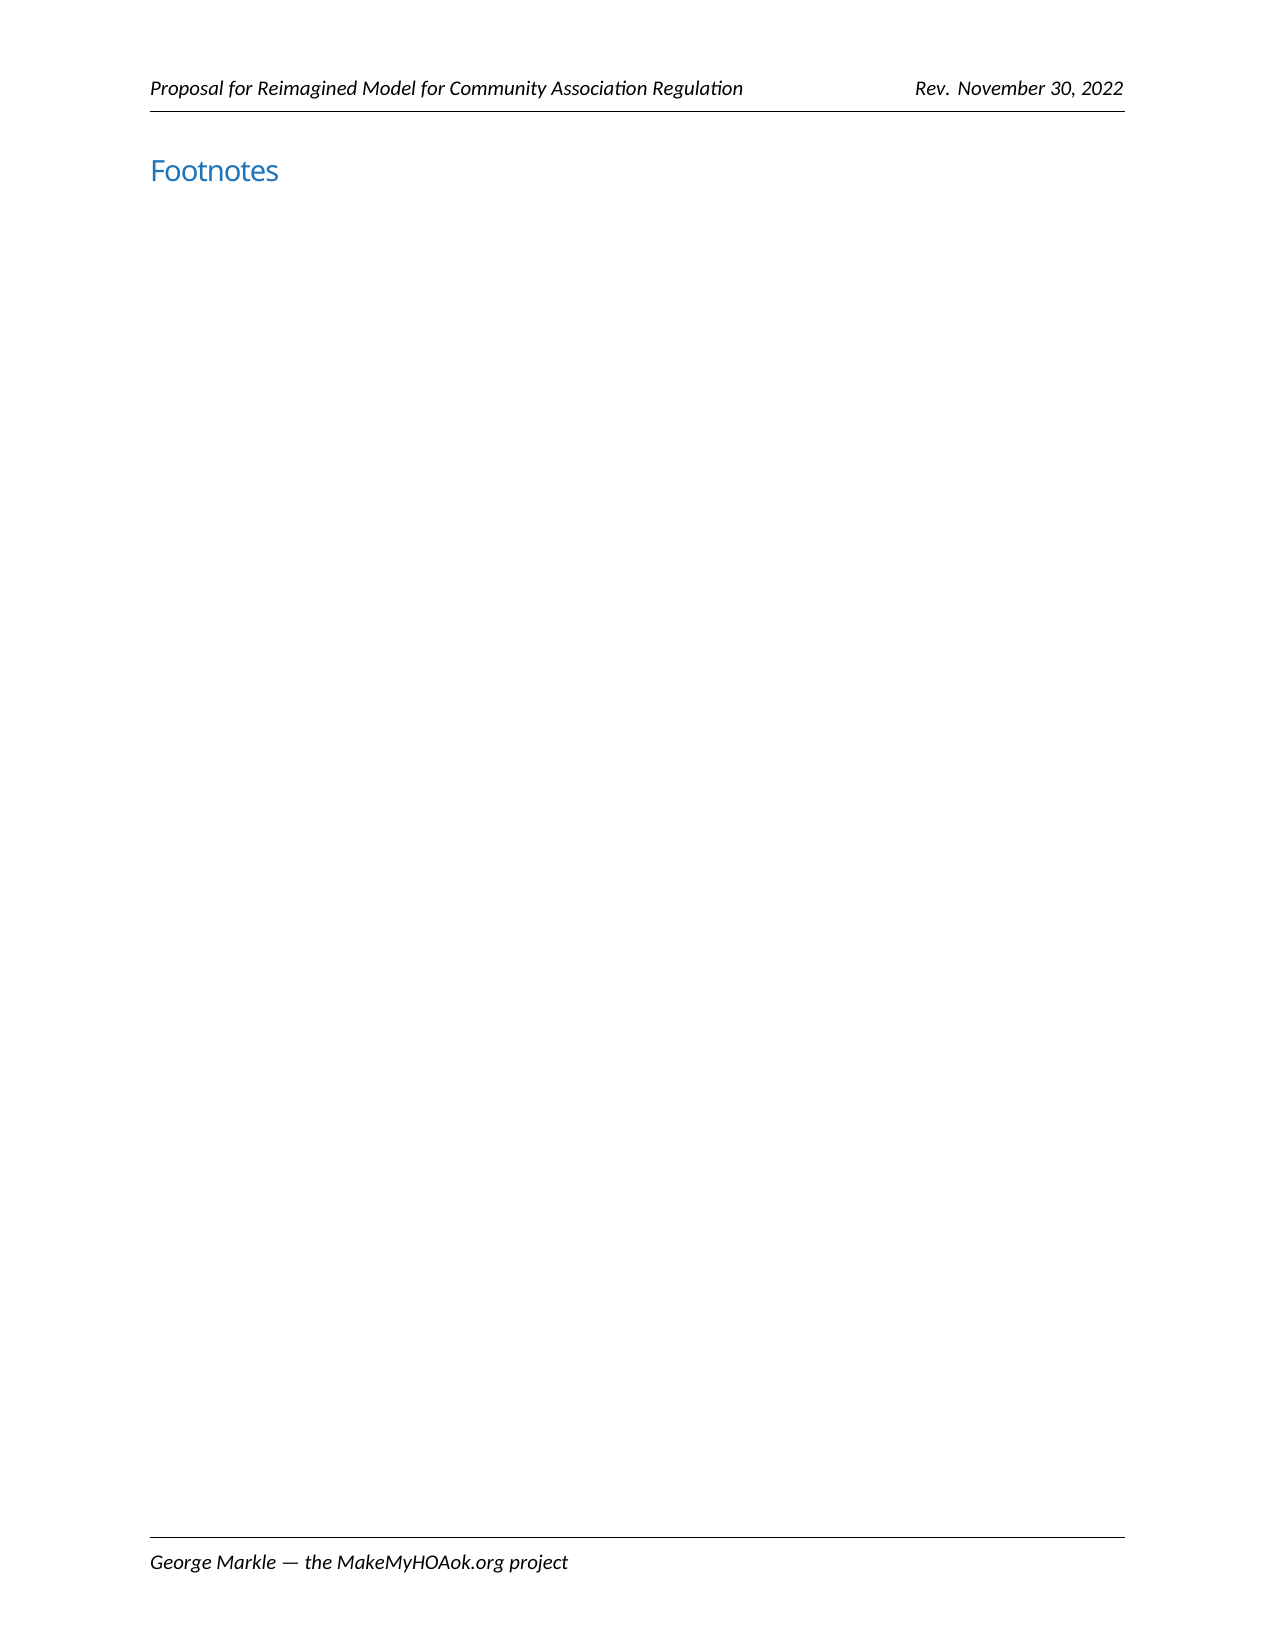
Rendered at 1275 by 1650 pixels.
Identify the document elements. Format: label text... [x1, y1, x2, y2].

subtitle Footnotes [150, 150, 1125, 190]
